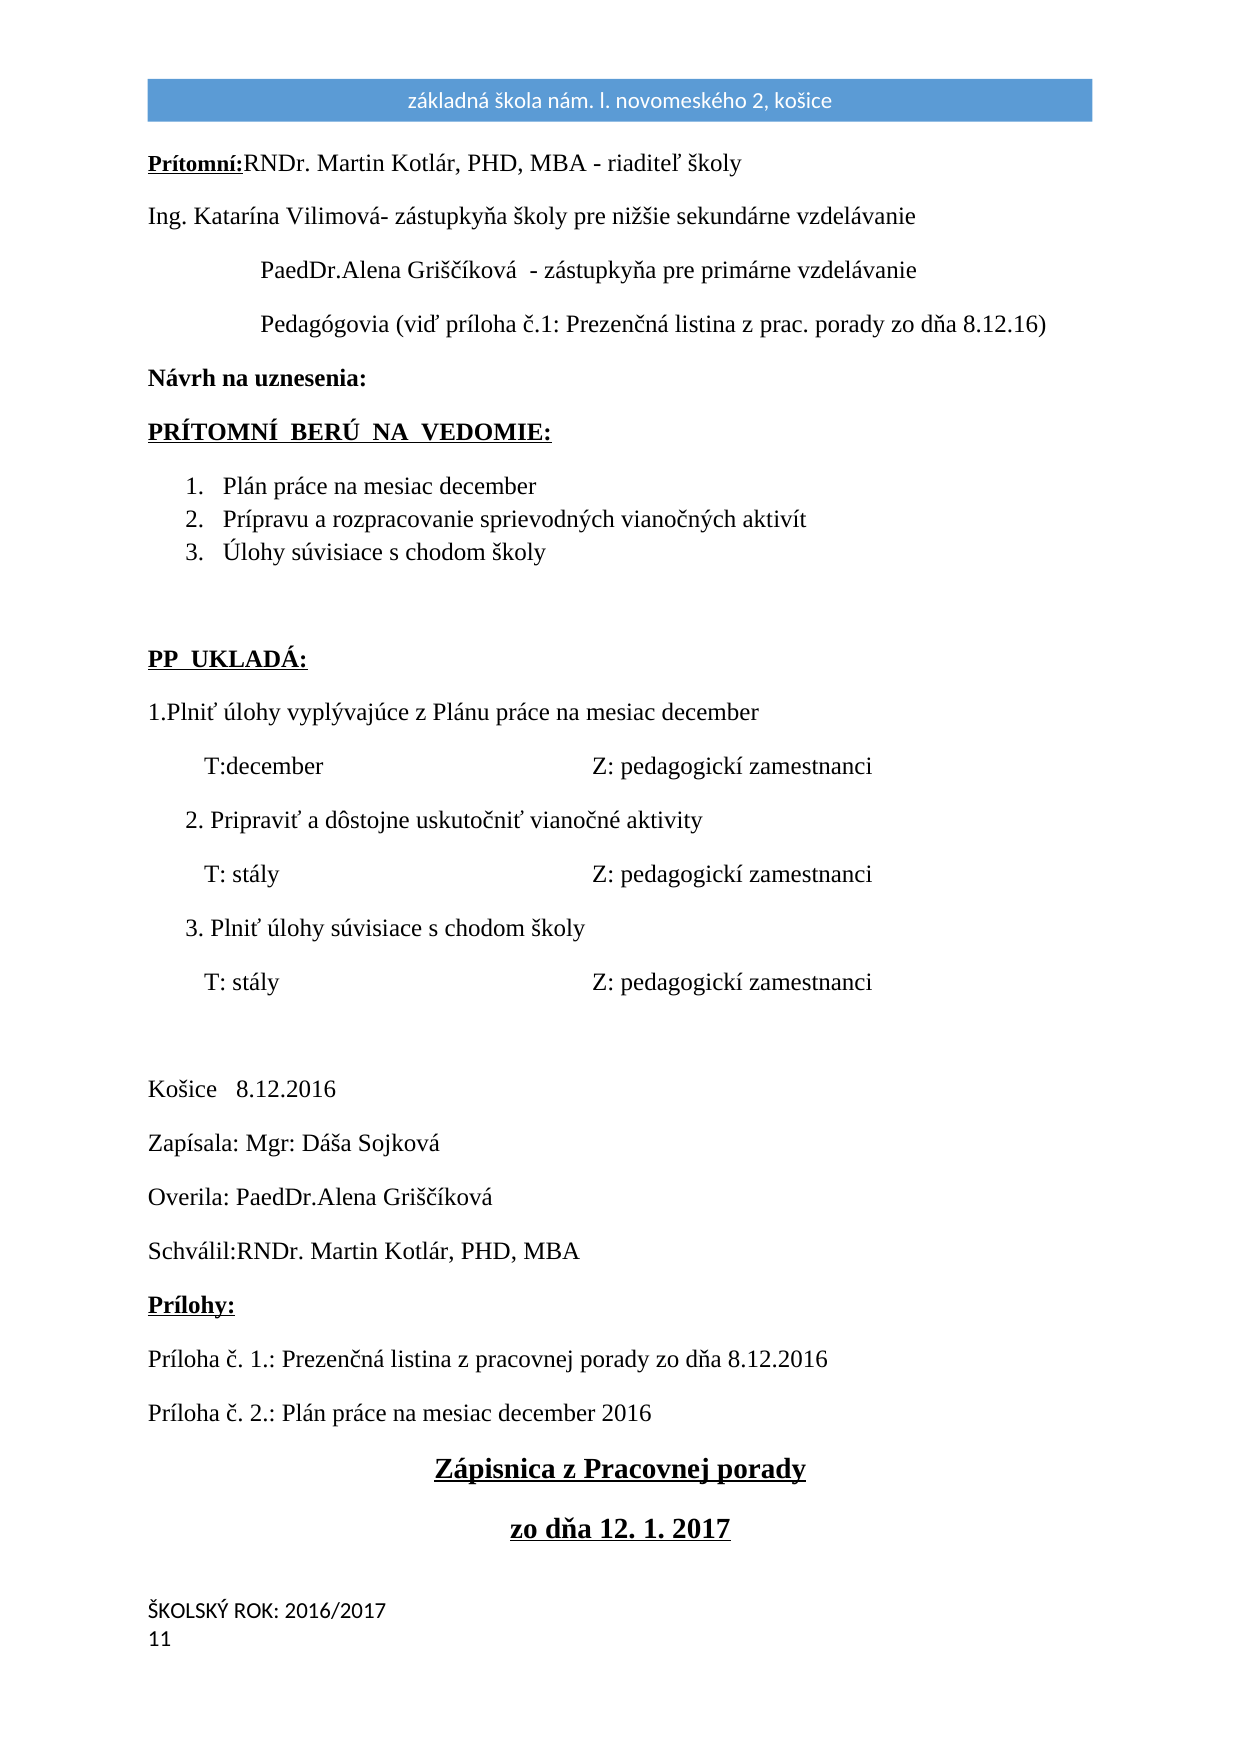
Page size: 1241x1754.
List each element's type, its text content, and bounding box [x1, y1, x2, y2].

text Prítomní:RNDr. Martin Kotlár, PHD, MBA - riaditeľ školy [148, 148, 1093, 176]
text 2. Pripraviť a dôstojne uskutočniť vianočné aktivity [148, 805, 1093, 834]
text T: stály Z: pedagogickí zamestnanci [148, 967, 1093, 996]
text Overila: PaedDr.Alena Griščíková [148, 1182, 1093, 1211]
text Zapísala: Mgr: Dáša Sojková [148, 1128, 1093, 1157]
text Zápisnica z Pracovnej porady [148, 1451, 1093, 1485]
text Príloha č. 1.: Prezenčná listina z pracovnej porady zo dňa 8.12.2016 [148, 1344, 1093, 1372]
text Návrh na uznesenia: [148, 363, 1093, 392]
text 3. Plniť úlohy súvisiace s chodom školy [148, 913, 1093, 942]
list Plán práce na mesiac december [185, 471, 1093, 499]
text T: stály Z: pedagogickí zamestnanci [148, 859, 1093, 888]
text Pedagógovia (viď príloha č.1: Prezenčná listina z prac. porady zo dňa 8.12.16) [148, 309, 1093, 338]
text 1.Plniť úlohy vyplývajúce z Plánu práce na mesiac december [148, 697, 1093, 726]
text Prílohy: [148, 1290, 1093, 1319]
list Prípravu a rozpracovanie sprievodných vianočných aktivít [185, 504, 1093, 532]
text Ing. Katarína Vilimová- zástupkyňa školy pre nižšie sekundárne vzdelávanie [148, 201, 1093, 230]
text Príloha č. 2.: Plán práce na mesiac december 2016 [148, 1398, 1093, 1426]
text Schválil:RNDr. Martin Kotlár, PHD, MBA [148, 1236, 1093, 1265]
text PaedDr.Alena Griščíková - zástupkyňa pre primárne vzdelávanie [148, 255, 1093, 284]
list Úlohy súvisiace s chodom školy [185, 537, 1093, 566]
text PRÍTOMNÍ BERÚ NA VEDOMIE: [148, 417, 1093, 446]
text Košice 8.12.2016 [148, 1074, 1093, 1103]
text zo dňa 12. 1. 2017 [148, 1511, 1093, 1544]
text T:december Z: pedagogickí zamestnanci [148, 751, 1093, 780]
text PP UKLADÁ: [148, 644, 1093, 672]
